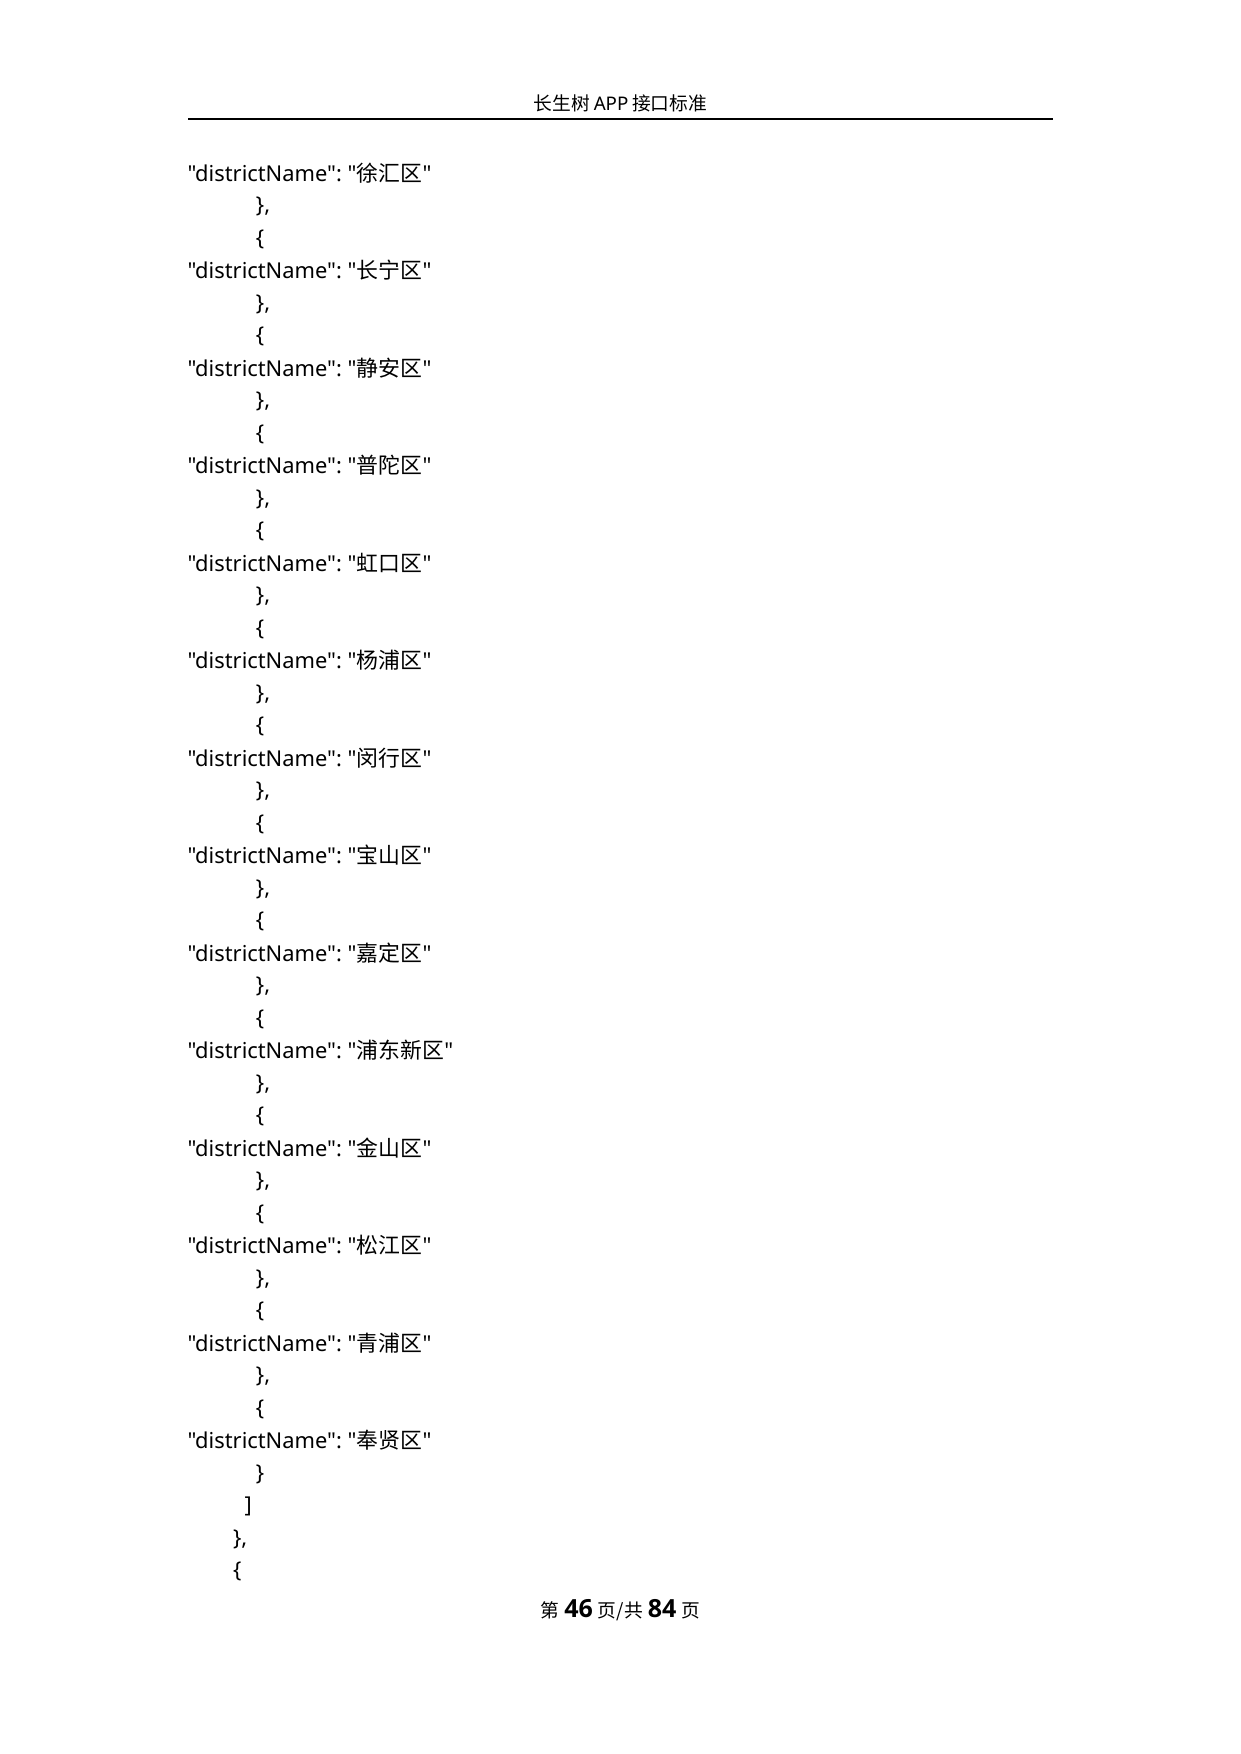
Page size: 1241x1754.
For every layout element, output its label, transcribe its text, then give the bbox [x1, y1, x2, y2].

text "districtName": "普陀区" [187, 448, 1053, 481]
text { [187, 513, 1053, 546]
text }, [187, 1261, 1053, 1293]
text }, [187, 383, 1053, 416]
text "districtName": "嘉定区" [187, 936, 1053, 968]
text "districtName": "宝山区" [187, 838, 1053, 871]
text "districtName": "青浦区" [187, 1326, 1053, 1358]
text }, [187, 188, 1053, 221]
text }, [187, 773, 1053, 806]
text "districtName": "奉贤区" [187, 1423, 1053, 1456]
text { [187, 318, 1053, 351]
text { [187, 903, 1053, 936]
text "districtName": "浦东新区" [187, 1033, 1053, 1066]
text "districtName": "虹口区" [187, 546, 1053, 578]
text "districtName": "长宁区" [187, 253, 1053, 286]
text { [187, 416, 1053, 448]
text { [187, 1293, 1053, 1326]
text { [187, 611, 1053, 643]
text "districtName": "杨浦区" [187, 643, 1053, 676]
text }, [187, 578, 1053, 611]
text }, [187, 968, 1053, 1001]
text } [187, 1456, 1053, 1488]
text { [187, 1001, 1053, 1033]
text { [187, 221, 1053, 253]
text }, [187, 1521, 1053, 1553]
text "districtName": "闵行区" [187, 741, 1053, 773]
text }, [187, 1066, 1053, 1098]
text { [187, 1391, 1053, 1423]
text }, [187, 286, 1053, 318]
text }, [187, 1163, 1053, 1196]
text ] [187, 1488, 1053, 1521]
text { [187, 1553, 1053, 1586]
text "districtName": "徐汇区" [187, 156, 1053, 188]
text { [187, 708, 1053, 741]
text }, [187, 481, 1053, 513]
text }, [187, 676, 1053, 708]
text { [187, 1196, 1053, 1228]
text { [187, 1098, 1053, 1131]
text "districtName": "静安区" [187, 351, 1053, 383]
text }, [187, 871, 1053, 903]
text "districtName": "金山区" [187, 1131, 1053, 1163]
text "districtName": "松江区" [187, 1228, 1053, 1261]
text { [187, 806, 1053, 838]
text }, [187, 1358, 1053, 1391]
